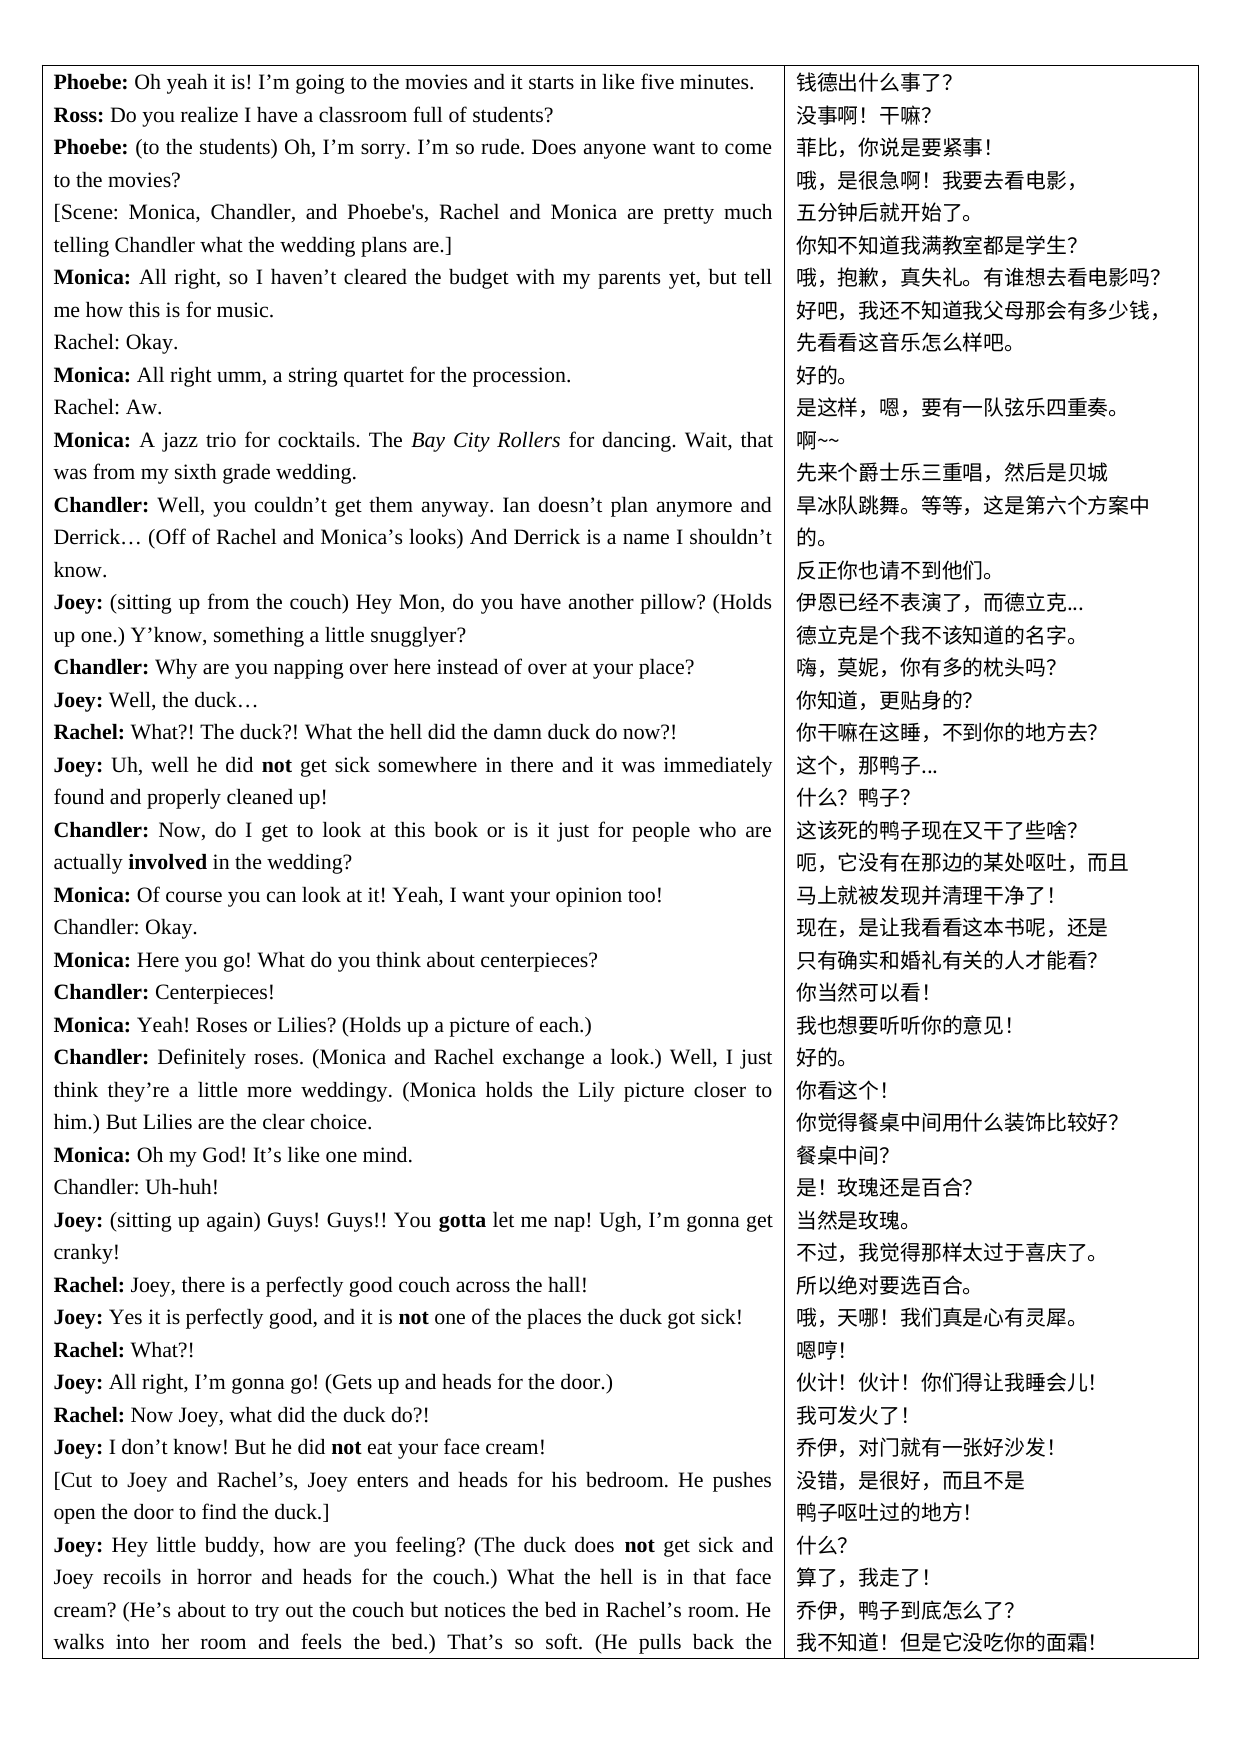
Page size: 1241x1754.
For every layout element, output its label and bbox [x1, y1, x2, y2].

table_header [43, 66, 784, 1658]
table_header [785, 66, 1198, 1658]
